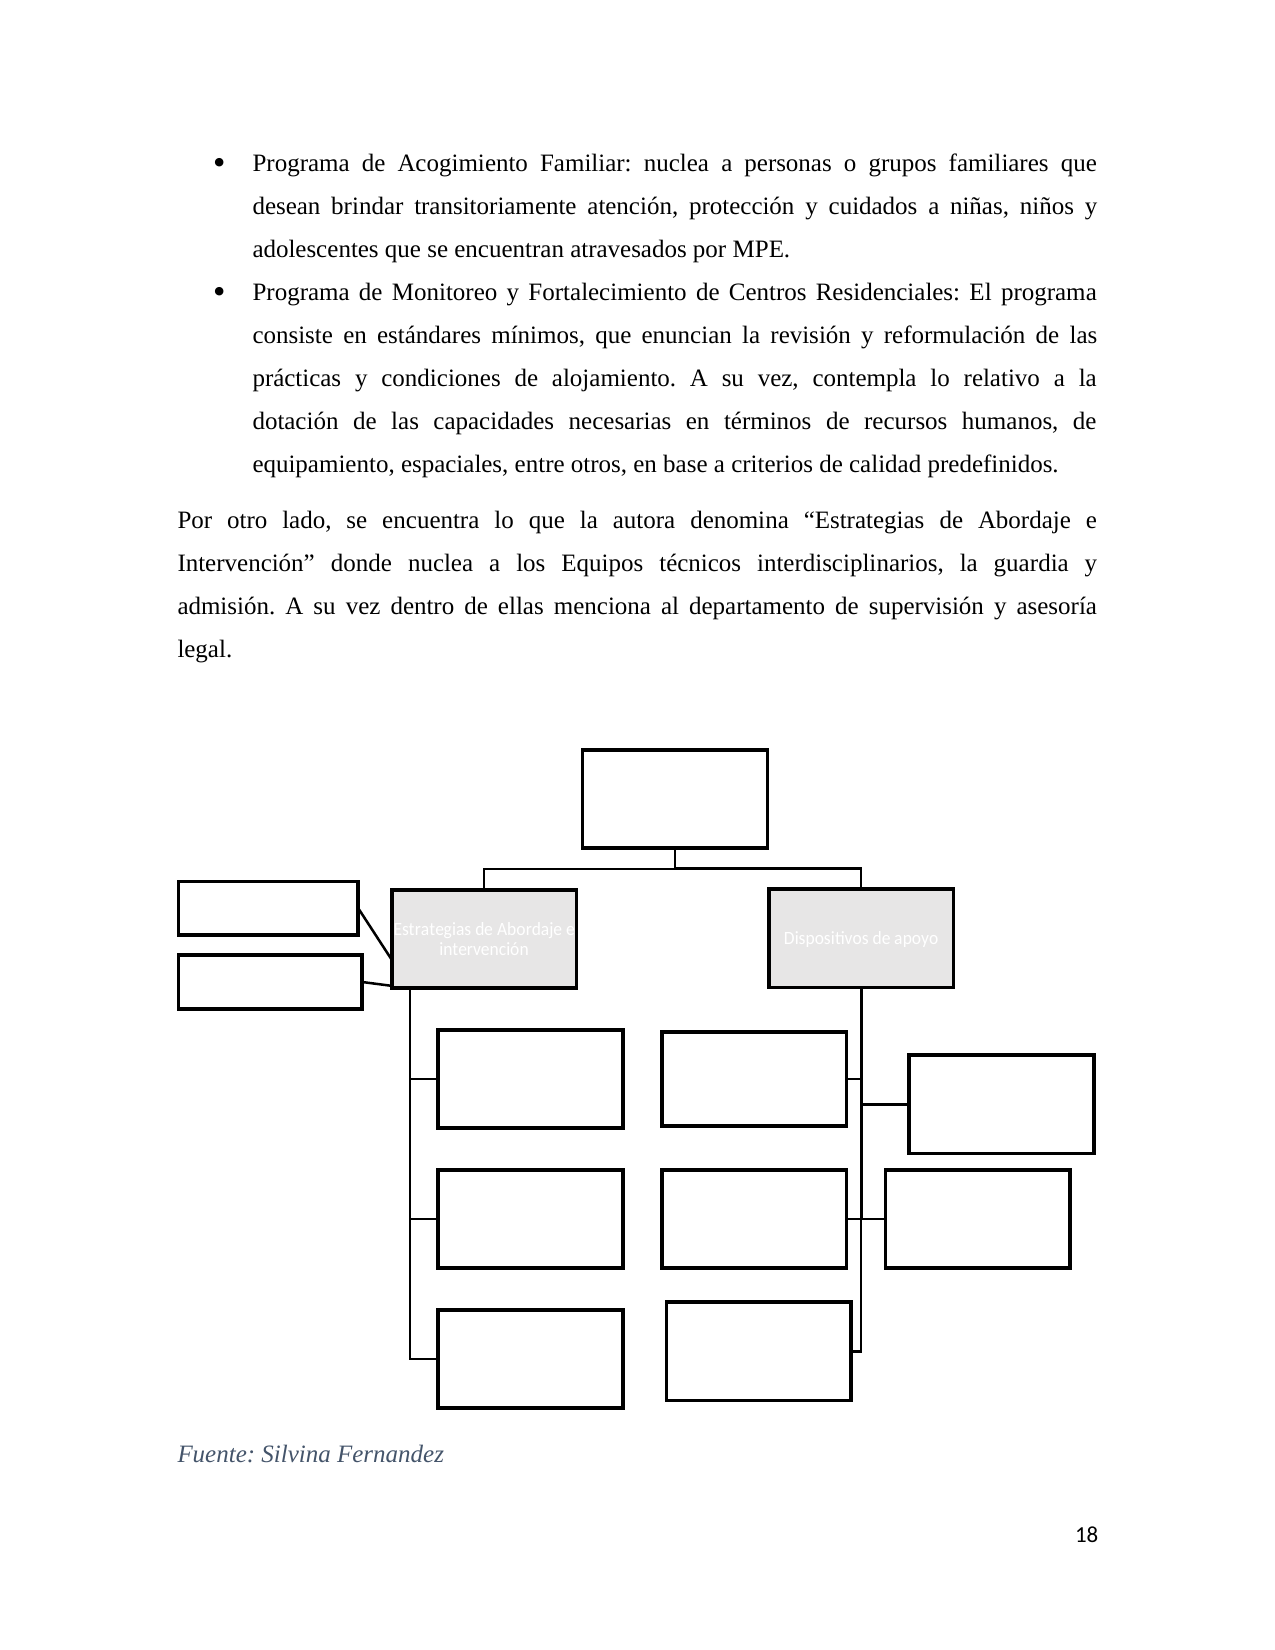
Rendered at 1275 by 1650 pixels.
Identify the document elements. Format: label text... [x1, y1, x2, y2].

text Por otro lado, se encuentra lo que la autora denomina “Estrategias de Abordaje e Intervención” donde nuclea a los Equipos técnicos interdisciplinarios, la guardia y admisión. A su vez dentro de ellas menciona al departamento de supervisión y asesoría legal. [177, 505, 1098, 663]
text Fuente: Silvina Fernandez [177, 1439, 1098, 1467]
list Programa de Acogimiento Familiar: nuclea a personas o grupos familiares que desean brindar transitoriamente atención, protección y cuidados a niñas, niños y adolescentes que se encuentran atravesados por MPE. [215, 148, 1098, 263]
